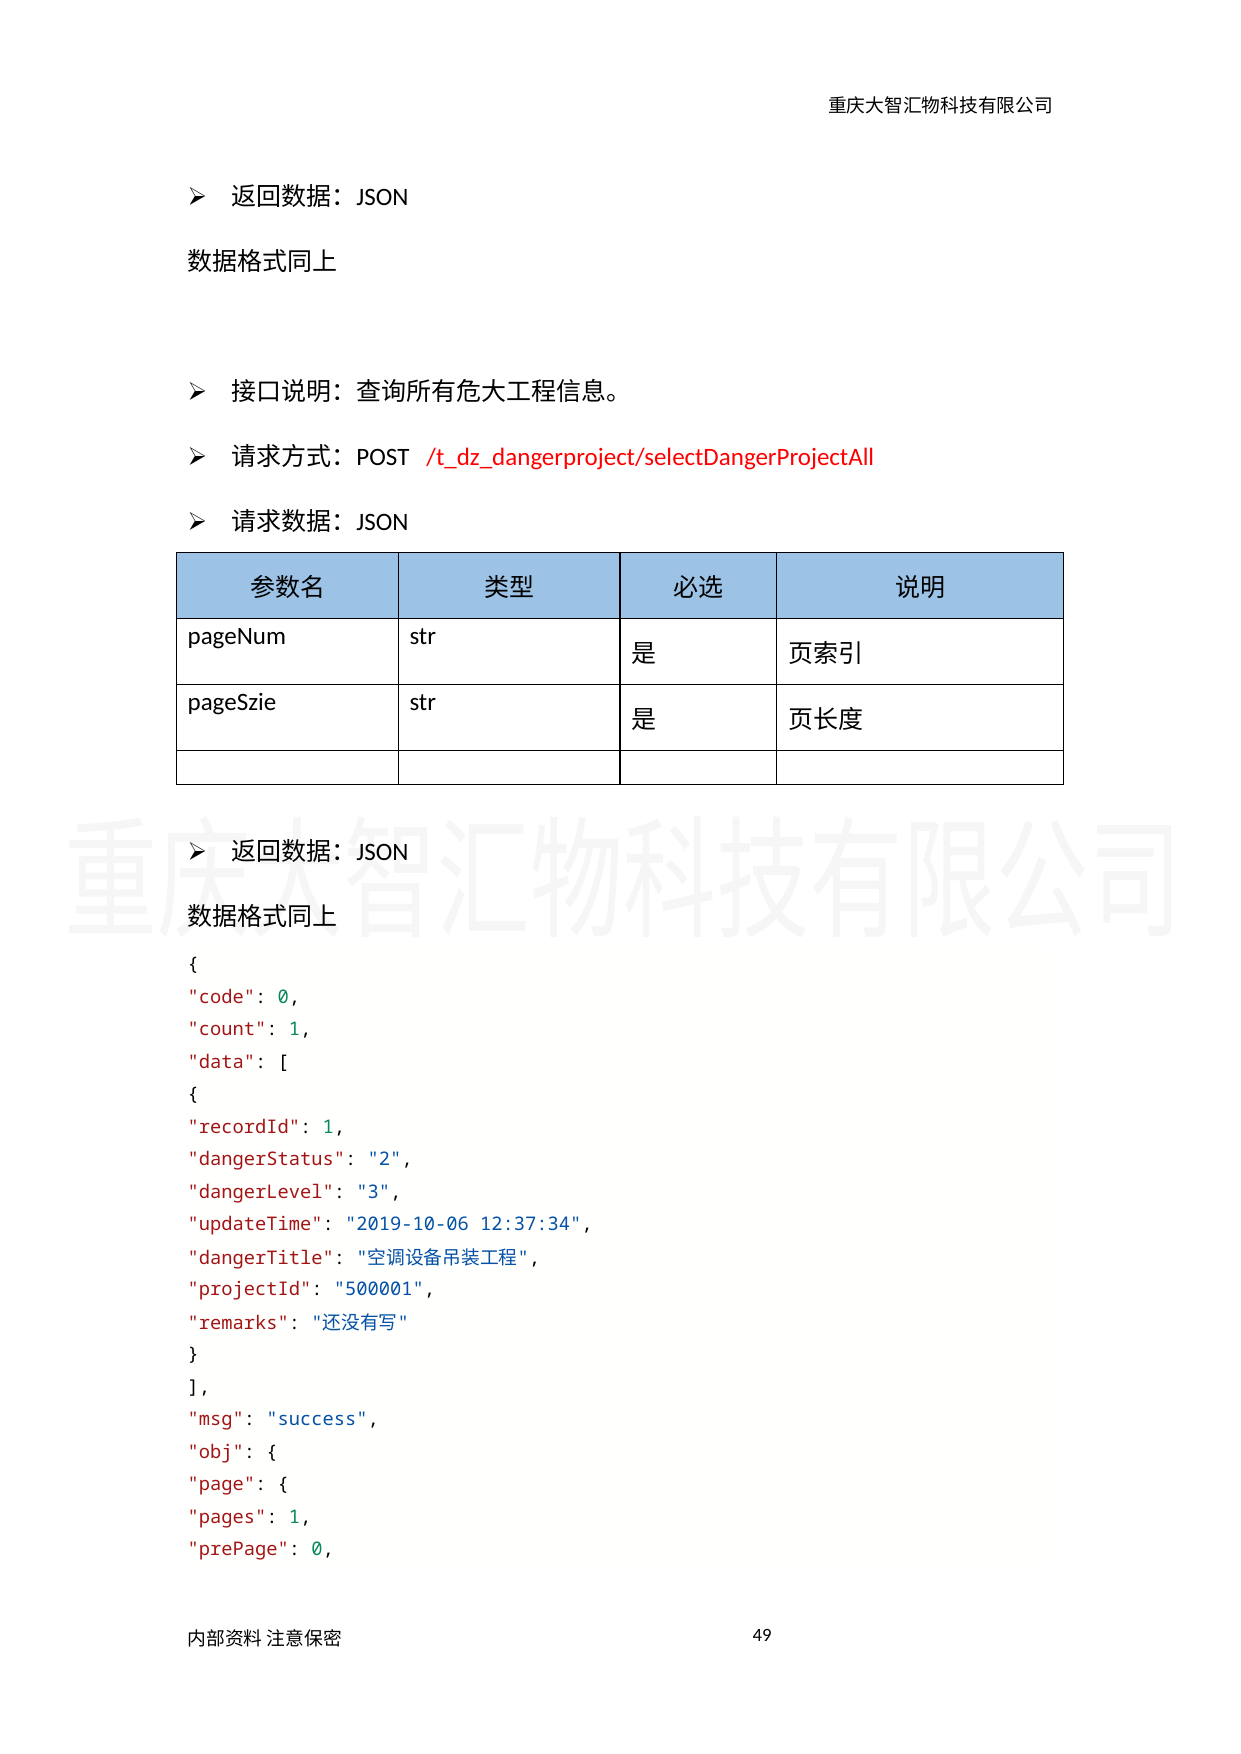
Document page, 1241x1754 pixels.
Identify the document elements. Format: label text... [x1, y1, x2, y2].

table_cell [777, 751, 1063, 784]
list 请求数据：JSON [187, 487, 1053, 552]
text "dangerStatus": "2", [187, 1142, 1053, 1175]
text { [187, 1077, 1053, 1110]
text "recordId": 1, [187, 1110, 1053, 1142]
text 数据格式同上 [187, 227, 1053, 292]
text "dangerTitle": "空调设备吊装工程", [187, 1240, 1053, 1272]
text "remarks": "还没有写" [187, 1305, 1053, 1337]
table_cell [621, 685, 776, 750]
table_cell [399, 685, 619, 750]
text "page": { [187, 1467, 1053, 1500]
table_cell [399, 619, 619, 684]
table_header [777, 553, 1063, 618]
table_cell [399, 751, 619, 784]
text "obj": { [187, 1435, 1053, 1467]
text ], [187, 1370, 1053, 1402]
list 返回数据：JSON [187, 817, 1053, 882]
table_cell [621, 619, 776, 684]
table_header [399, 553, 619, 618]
list 请求方式：POST /t_dz_dangerproject/selectDangerProjectAll [187, 422, 1053, 487]
text { [187, 947, 1053, 980]
list 接口说明：查询所有危大工程信息。 [187, 357, 1053, 422]
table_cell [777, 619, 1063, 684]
text "dangerLevel": "3", [187, 1175, 1053, 1207]
text "pages": 1, [187, 1500, 1053, 1532]
text "projectId": "500001", [187, 1272, 1053, 1305]
text "prePage": 0, [187, 1532, 1053, 1565]
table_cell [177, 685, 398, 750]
text "data": [ [187, 1045, 1053, 1077]
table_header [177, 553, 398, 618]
text 数据格式同上 [187, 882, 1053, 947]
text "updateTime": "2019-10-06 12:37:34", [187, 1207, 1053, 1240]
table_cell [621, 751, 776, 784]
text "msg": "success", [187, 1402, 1053, 1435]
text } [187, 1337, 1053, 1370]
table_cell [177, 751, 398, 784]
list 返回数据：JSON [187, 162, 1053, 227]
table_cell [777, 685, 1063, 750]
text "code": 0, [187, 980, 1053, 1012]
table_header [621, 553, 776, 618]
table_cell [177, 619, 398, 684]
text "count": 1, [187, 1012, 1053, 1045]
